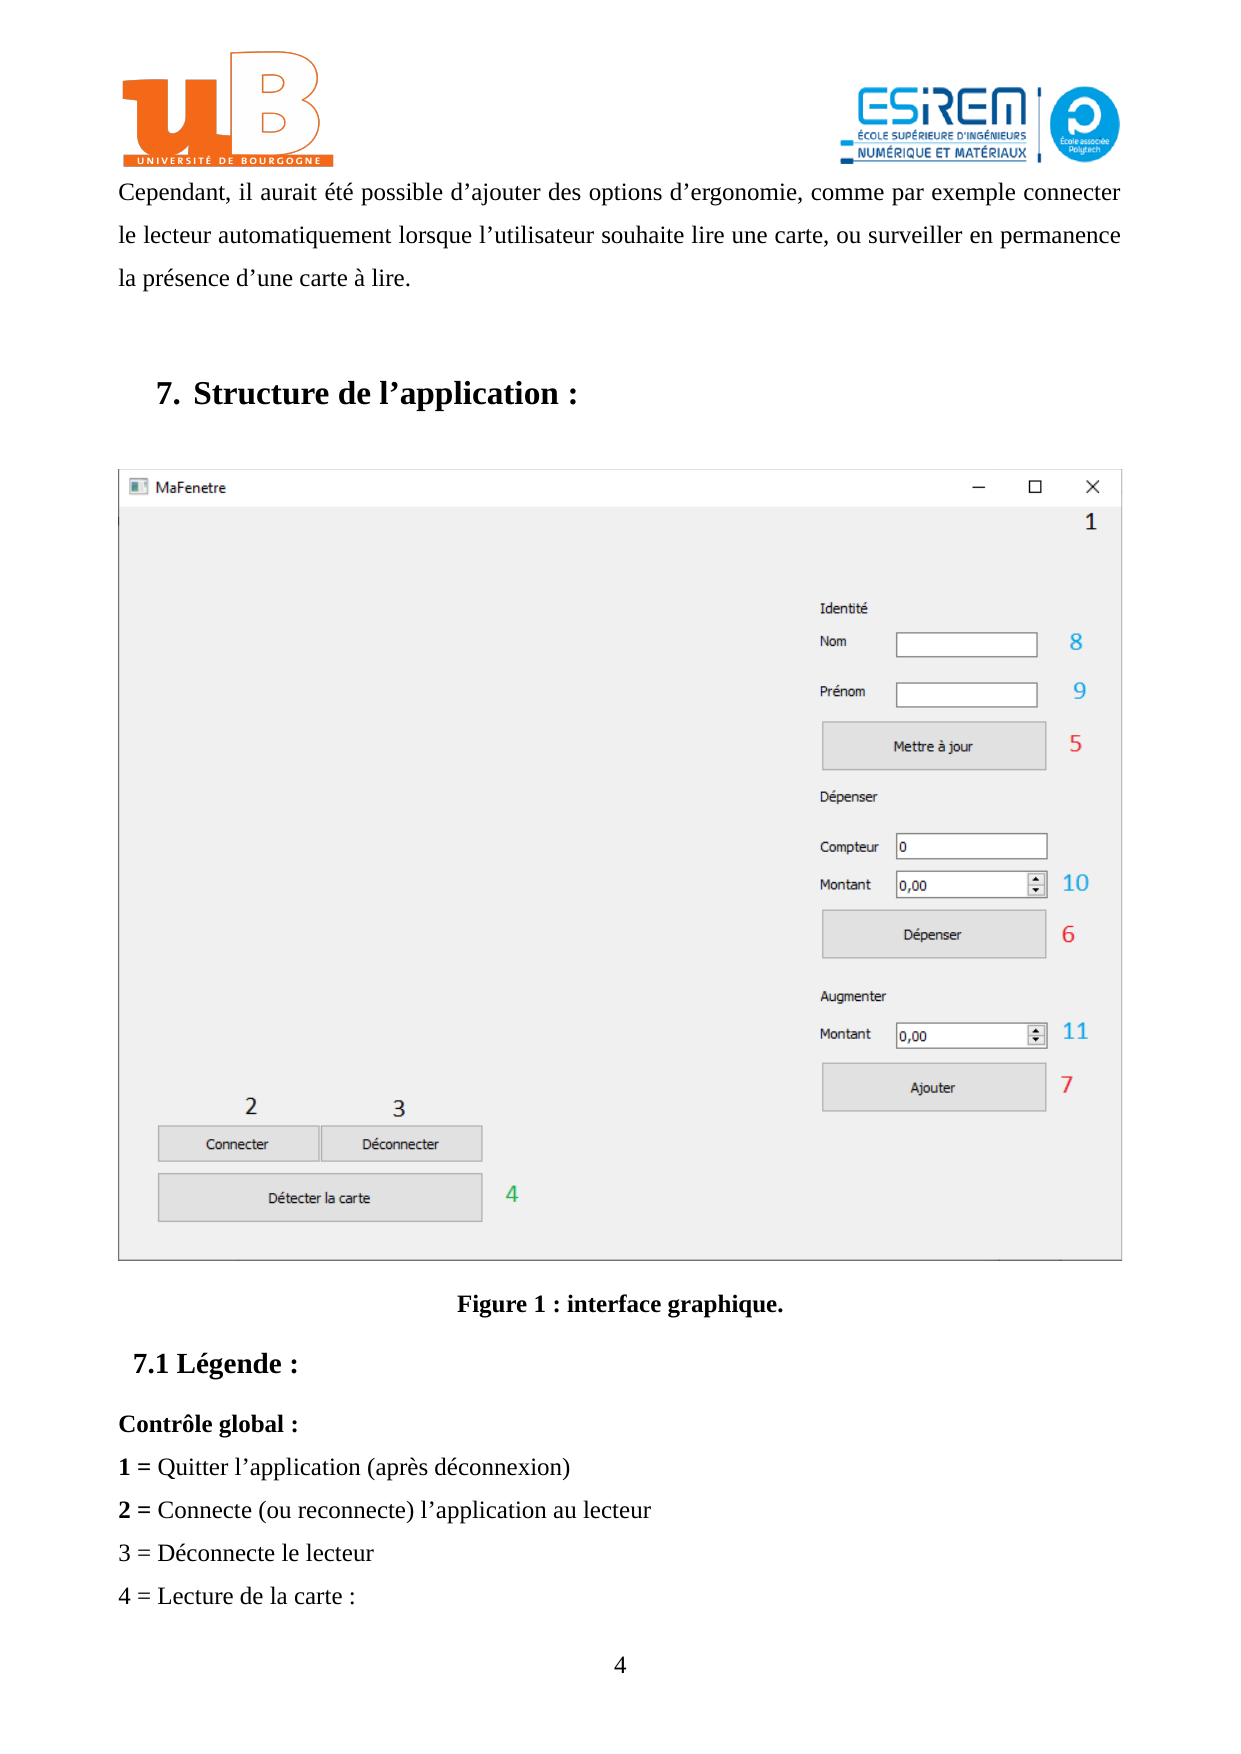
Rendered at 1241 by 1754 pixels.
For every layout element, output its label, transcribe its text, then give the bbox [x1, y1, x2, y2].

text 2 = Connecte (ou reconnecte) l’application au lecteur [118, 1495, 1122, 1524]
text 3 = Déconnecte le lecteur [118, 1538, 1122, 1567]
text 4 = Lecture de la carte : [118, 1581, 1122, 1610]
text Figure 1 : interface graphique. [118, 1289, 1122, 1318]
text 1 = Quitter l’application (après déconnexion) [118, 1452, 1122, 1481]
picture [118, 469, 1123, 1261]
list Structure de l’application : [156, 373, 1122, 412]
text 7.1 Légende : [118, 1346, 1122, 1380]
text Cependant, il aurait été possible d’ajouter des options d’ergonomie, comme par exemple connecter le lecteur automatiquement lorsque l’utilisateur souhaite lire une carte, ou surveiller en permanence la présence d’une carte à lire. [118, 177, 1122, 292]
picture [122, 51, 334, 167]
text Contrôle global : [118, 1409, 1122, 1437]
picture [826, 75, 1123, 177]
